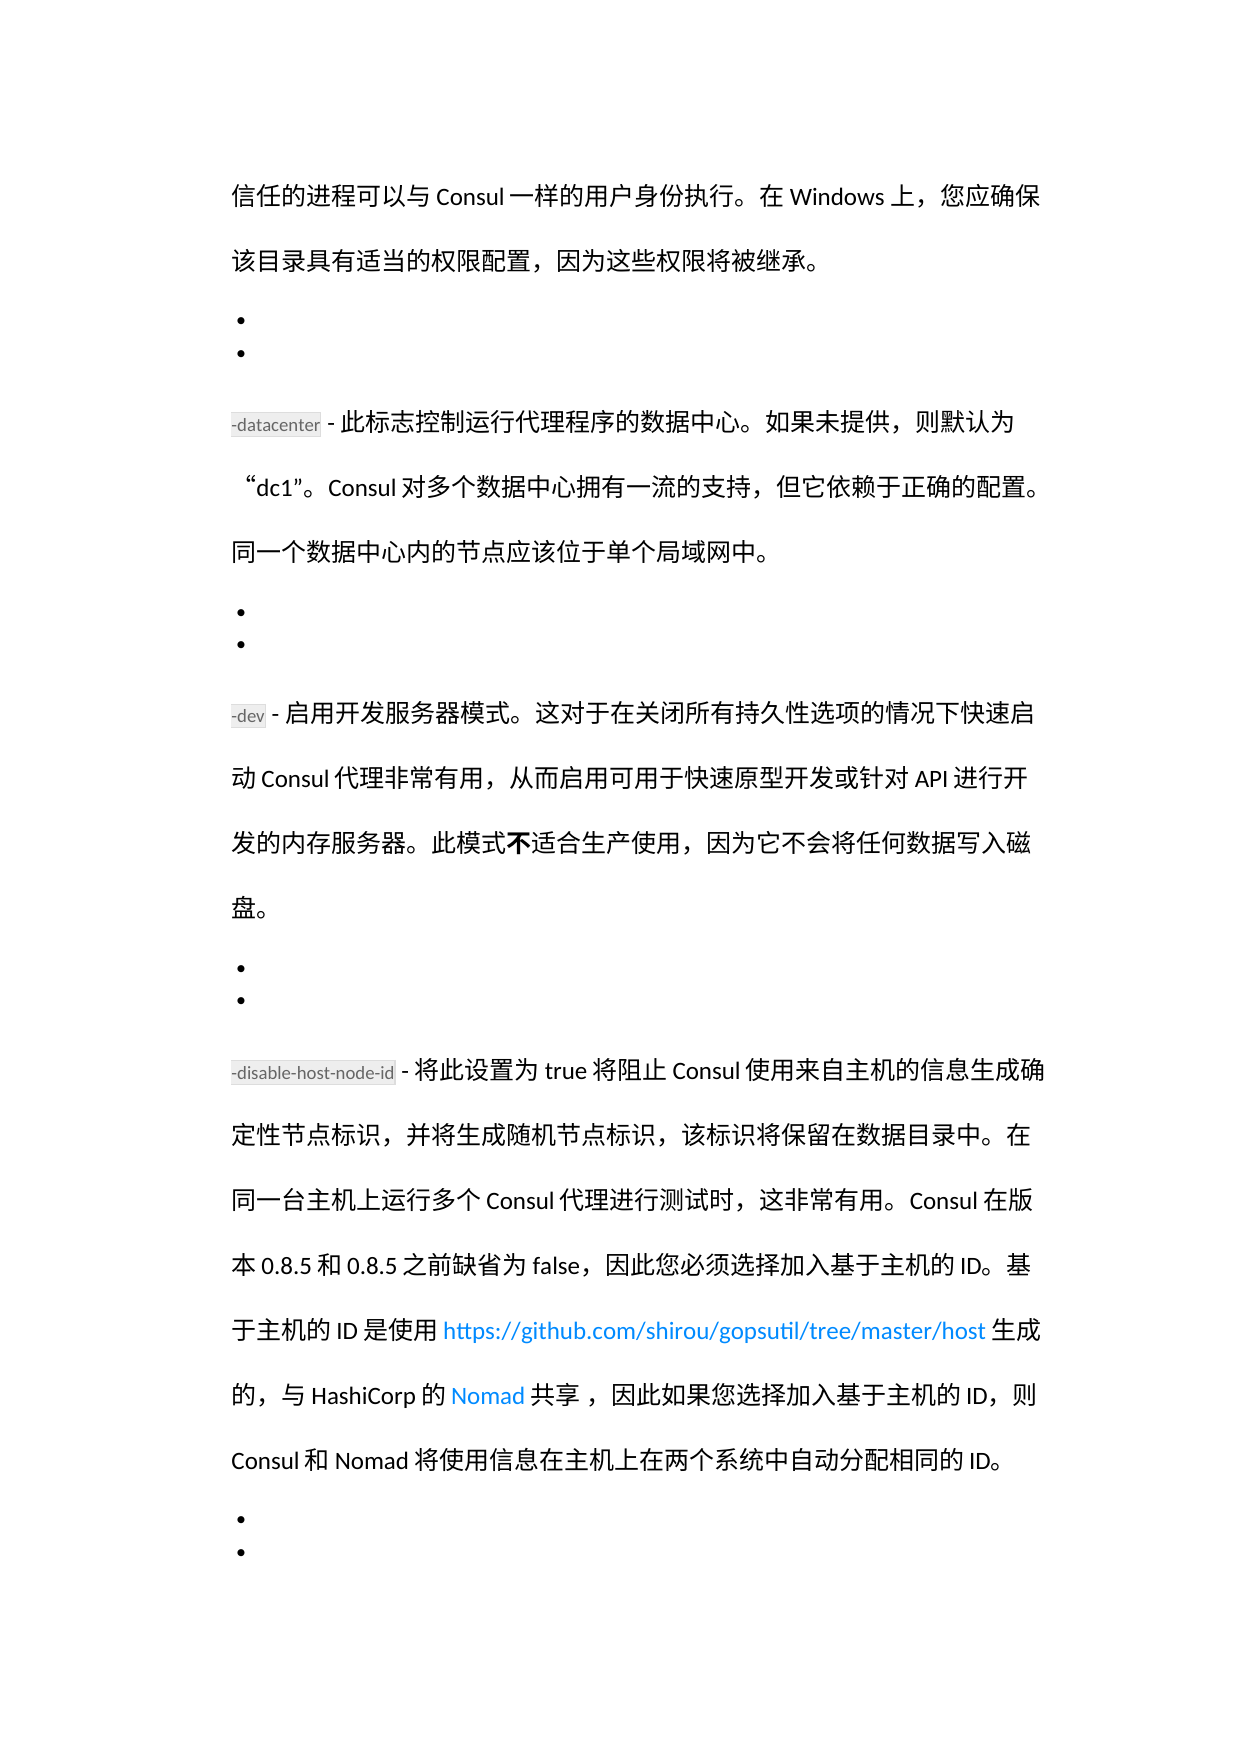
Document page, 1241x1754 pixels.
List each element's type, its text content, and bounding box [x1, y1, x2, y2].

text -disable-host-node-id - 将此设置为true将阻止Consul使用来自主机的信息生成确定性节点标识，并将生成随机节点标识，该标识将保留在数据目录中。在同一台主机上运行多个Consul代理进行测试时，这非常有用。Consul在版本0.8.5和0.8.5之前缺省为false，因此您必须选择加入基于主机的ID。基于主机的ID是使用https://github.com/shirou/gopsutil/tree/master/host生成的，与HashiCorp的Nomad共享 ，因此如果您选择加入基于主机的ID，则Consul和Nomad将使用信息在主机上在两个系统中自动分配相同的ID。 [231, 1036, 1053, 1491]
text -dev - 启用开发服务器模式。这对于在关闭所有持久性选项的情况下快速启动Consul代理非常有用，从而启用可用于快​​速原型开发或针对API进行开发的内存服务器。此模式不适合生产使用，因为它不会将任何数据写入磁盘。 [231, 679, 1053, 939]
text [231, 162, 1053, 292]
text -datacenter - 此标志控制运行代理程序的数据中心。如果未提供，则默认为“dc1”。Consul对多个数据中心拥有一流的支持，但它依赖于正确的配置。同一个数据中心内的节点应该位于单个局域网中。 [231, 388, 1053, 583]
